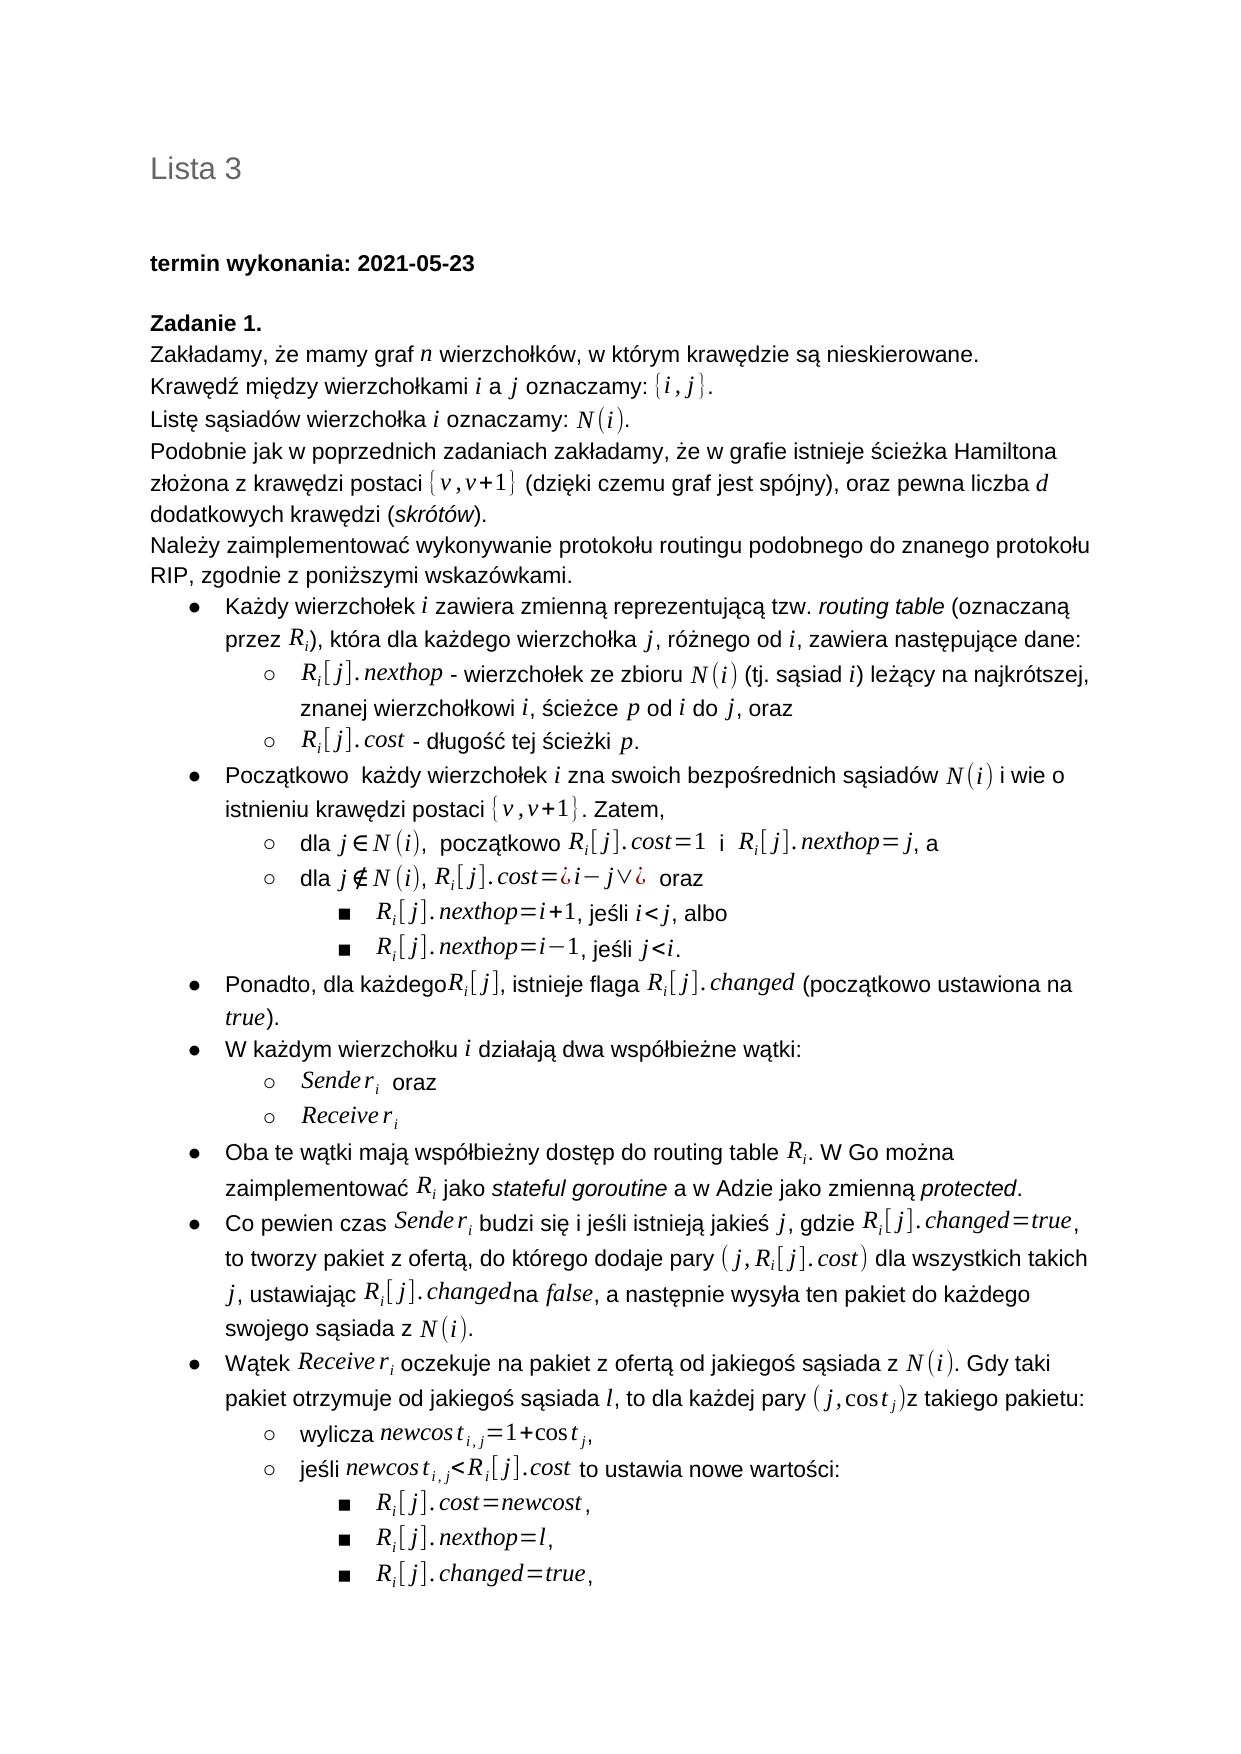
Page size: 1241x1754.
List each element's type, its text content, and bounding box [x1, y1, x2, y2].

list wylicza , [262, 1418, 1090, 1450]
list - wierzchołek ze zbioru (tj. sąsiad ) leżący na najkrótszej, znanej wierzchołkowi , ścieżce od do , oraz [262, 659, 1090, 722]
text Krawędź między wierzchołkami a oznaczamy: . [150, 372, 1090, 401]
text Zakładamy, że mamy graf wierzchołków, w którym krawędzie są nieskierowane. [150, 340, 1090, 368]
text Należy zaimplementować wykonywanie protokołu routingu podobnego do znanego protokołu RIP, zgodnie z poniższymi wskazówkami. [150, 532, 1090, 588]
list Co pewien czas budzi się i jeśli istnieją jakieś , gdzie , to tworzy pakiet z ofertą, do którego dodaje pary dla wszystkich takich , ustawiając na , a następnie wysyła ten pakiet do każdego swojego sąsiada z . [187, 1207, 1090, 1343]
list Każdy wierzchołek zawiera zmienną reprezentującą tzw. routing table (oznaczaną przez ), która dla każdego wierzchołka , różnego od , zawiera następujące dane: [187, 592, 1090, 655]
list , [337, 1559, 1090, 1591]
list , [337, 1524, 1090, 1555]
list oraz [262, 1066, 1090, 1098]
list Początkowo każdy wierzchołek zna swoich bezpośrednich sąsiadów i wie o istnieniu krawędzi postaci . Zatem, [187, 761, 1090, 823]
list dla , oraz [262, 863, 1090, 894]
list - długość tej ścieżki . [262, 725, 1090, 757]
list , [337, 1489, 1090, 1520]
list Oba te wątki mają współbieżny dostęp do routing table . W Go można zaimplementować jako stateful goroutine a w Adzie jako zmienną protected. [187, 1137, 1090, 1203]
text Podobnie jak w poprzednich zadaniach zakładamy, że w grafie istnieje ścieżka Hamiltona złożona z krawędzi postaci (dzięki czemu graf jest spójny), oraz pewna liczba dodatkowych krawędzi (skrótów). [150, 438, 1090, 528]
list Wątek oczekuje na pakiet z ofertą od jakiegoś sąsiada z . Gdy taki pakiet otrzymuje od jakiegoś sąsiada , to dla każdej pary z takiego pakietu: [187, 1347, 1090, 1414]
text termin wykonania: 2021-05-23 [150, 249, 1090, 276]
text Zadanie 1. [150, 310, 1090, 336]
subtitle Lista 3 [150, 150, 1090, 186]
list , jeśli , albo [337, 898, 1090, 929]
list Ponadto, dla każdego, istnieje flaga (początkowo ustawiona na ). [187, 968, 1090, 1031]
text Listę sąsiadów wierzchołka oznaczamy: . [150, 404, 1090, 434]
list W każdym wierzchołku działają dwa współbieżne wątki: [187, 1035, 1090, 1062]
list dla , początkowo i , a [262, 827, 1090, 859]
list , jeśli . [337, 933, 1090, 964]
list jeśli to ustawia nowe wartości: [262, 1453, 1090, 1485]
